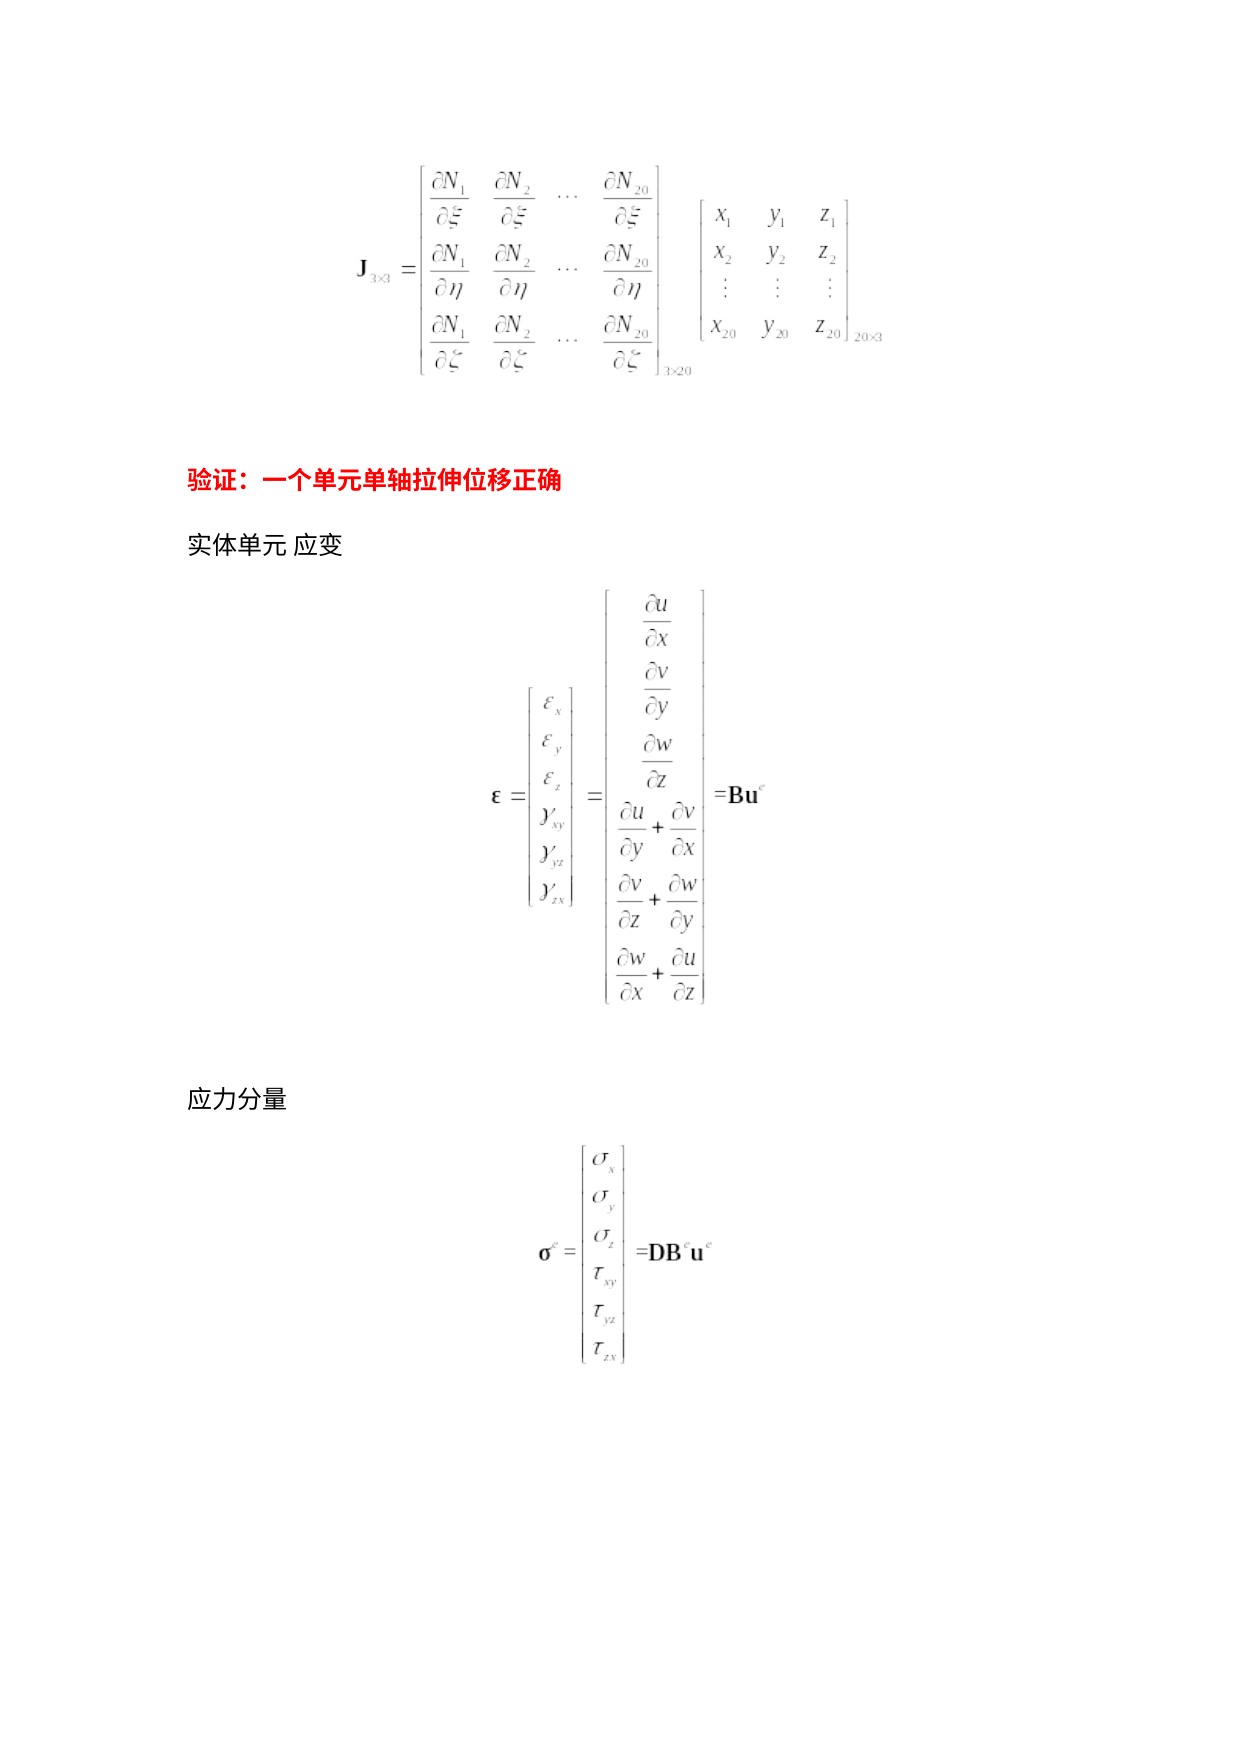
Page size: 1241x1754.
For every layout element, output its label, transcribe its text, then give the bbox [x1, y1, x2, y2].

text 实体单元 应变 [187, 511, 1053, 576]
text 应力分量 [187, 1065, 1053, 1130]
text 验证：一个单元单轴拉伸位移正确 [187, 446, 1053, 511]
